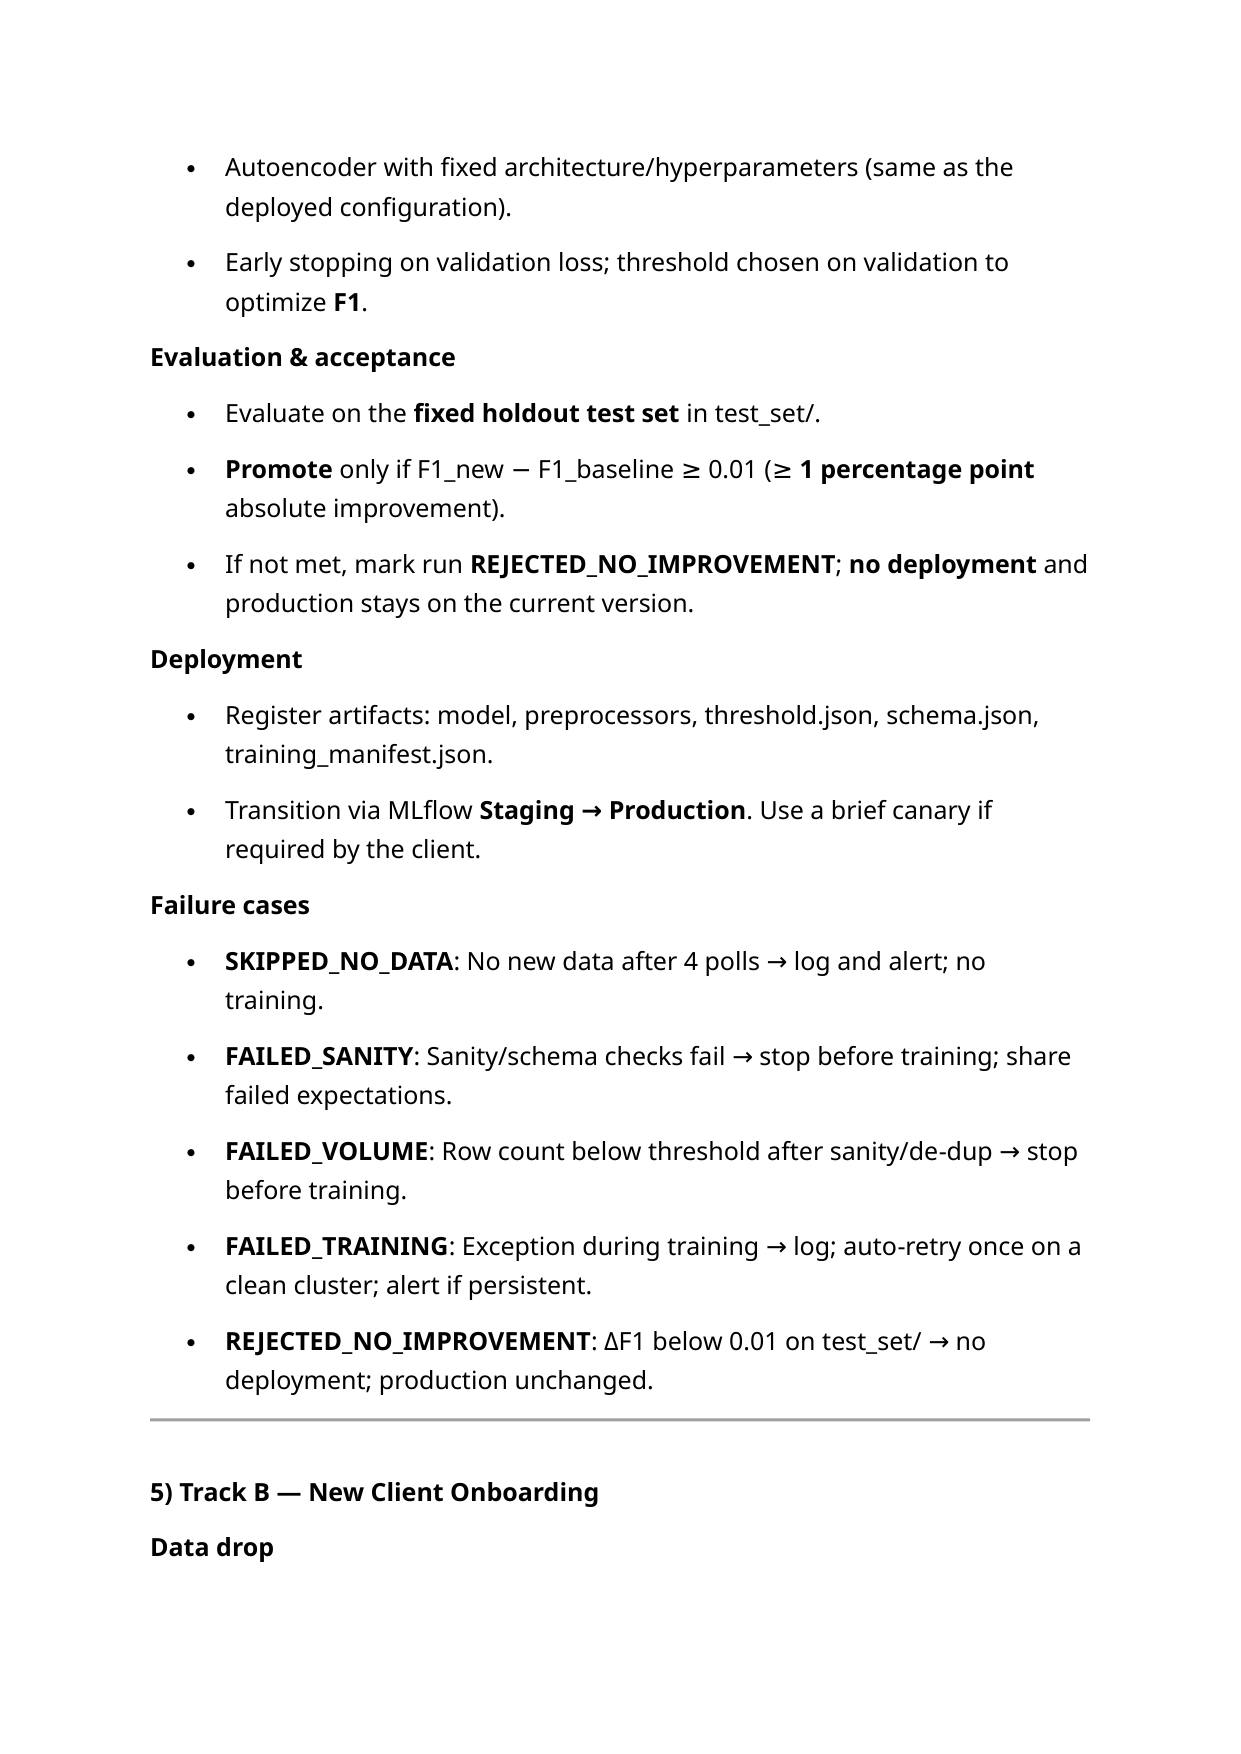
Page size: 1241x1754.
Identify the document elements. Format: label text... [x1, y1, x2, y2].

list Evaluate on the fixed holdout test set in test_set/. [187, 396, 1090, 430]
list REJECTED_NO_IMPROVEMENT: ΔF1 below 0.01 on test_set/ → no deployment; production unchanged. [187, 1323, 1090, 1397]
text Failure cases [150, 887, 1090, 922]
text 5) Track B — New Client Onboarding [150, 1474, 1090, 1508]
list FAILED_SANITY: Sanity/schema checks fail → stop before training; share failed expectations. [187, 1038, 1090, 1112]
list Promote only if F1_new − F1_baseline ≥ 0.01 (≥ 1 percentage point absolute improvement). [187, 452, 1090, 525]
list SKIPPED_NO_DATA: No new data after 4 polls → log and alert; no training. [187, 943, 1090, 1017]
list FAILED_TRAINING: Exception during training → log; auto-retry once on a clean cluster; alert if persistent. [187, 1228, 1090, 1302]
list Early stopping on validation loss; threshold chosen on validation to optimize F1. [187, 245, 1090, 318]
list Transition via MLflow Staging → Production. Use a brief canary if required by the client. [187, 792, 1090, 866]
text Data drop [150, 1530, 1090, 1564]
list FAILED_VOLUME: Row count below threshold after sanity/de-dup → stop before training. [187, 1133, 1090, 1207]
list Register artifacts: model, preprocessors, threshold.json, schema.json, training_manifest.json. [187, 697, 1090, 771]
list Autoencoder with fixed architecture/hyperparameters (same as the deployed configuration). [187, 150, 1090, 223]
text Deployment [150, 642, 1090, 676]
list If not met, mark run REJECTED_NO_IMPROVEMENT; no deployment and production stays on the current version. [187, 547, 1090, 620]
text Evaluation & acceptance [150, 340, 1090, 374]
